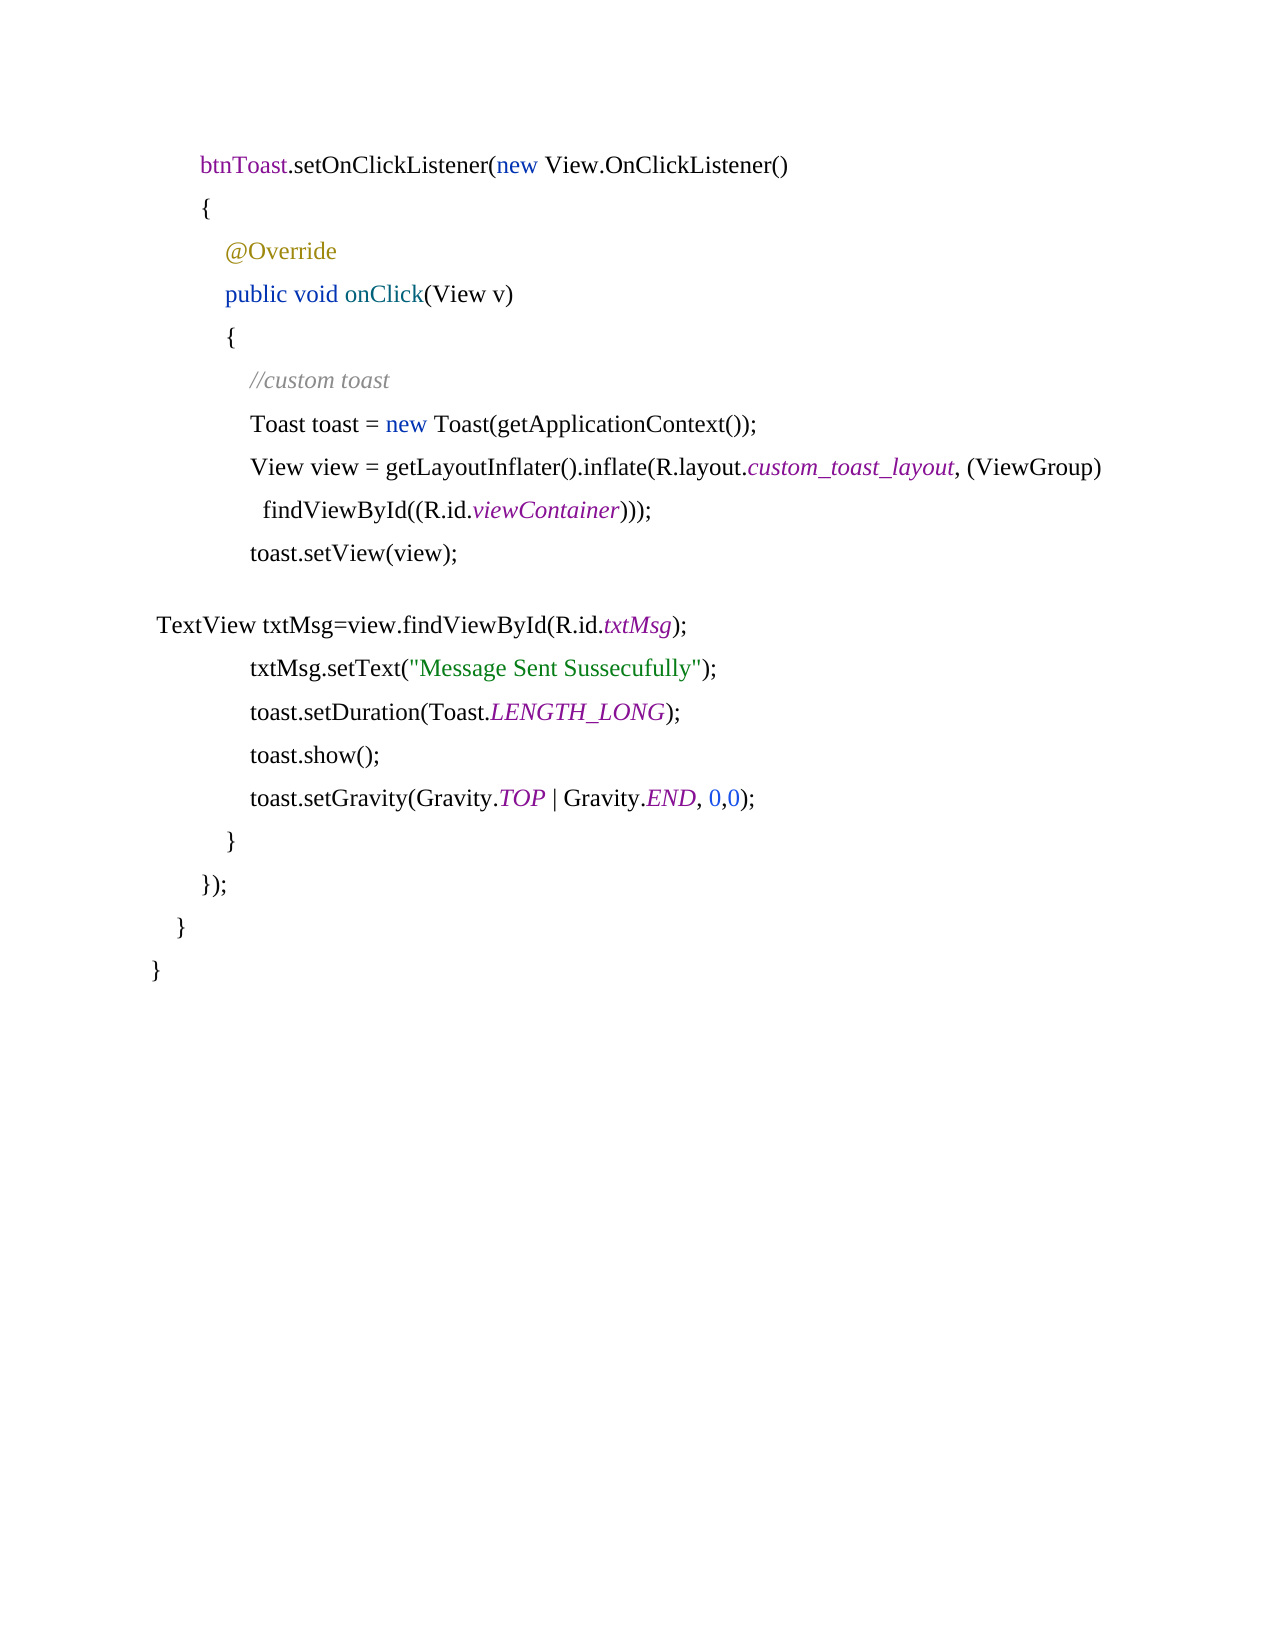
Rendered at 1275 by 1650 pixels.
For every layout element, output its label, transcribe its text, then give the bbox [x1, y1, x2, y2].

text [150, 150, 1125, 567]
text TextView txtMsg=view.findViewById(R.id.txtMsg); txtMsg.setText("Message Sent Sussecufully"); toast.setDuration(Toast.LENGTH_LONG); toast.show(); toast.setGravity(Gravity.TOP | Gravity.END, 0,0); } }); } } [150, 610, 1125, 984]
